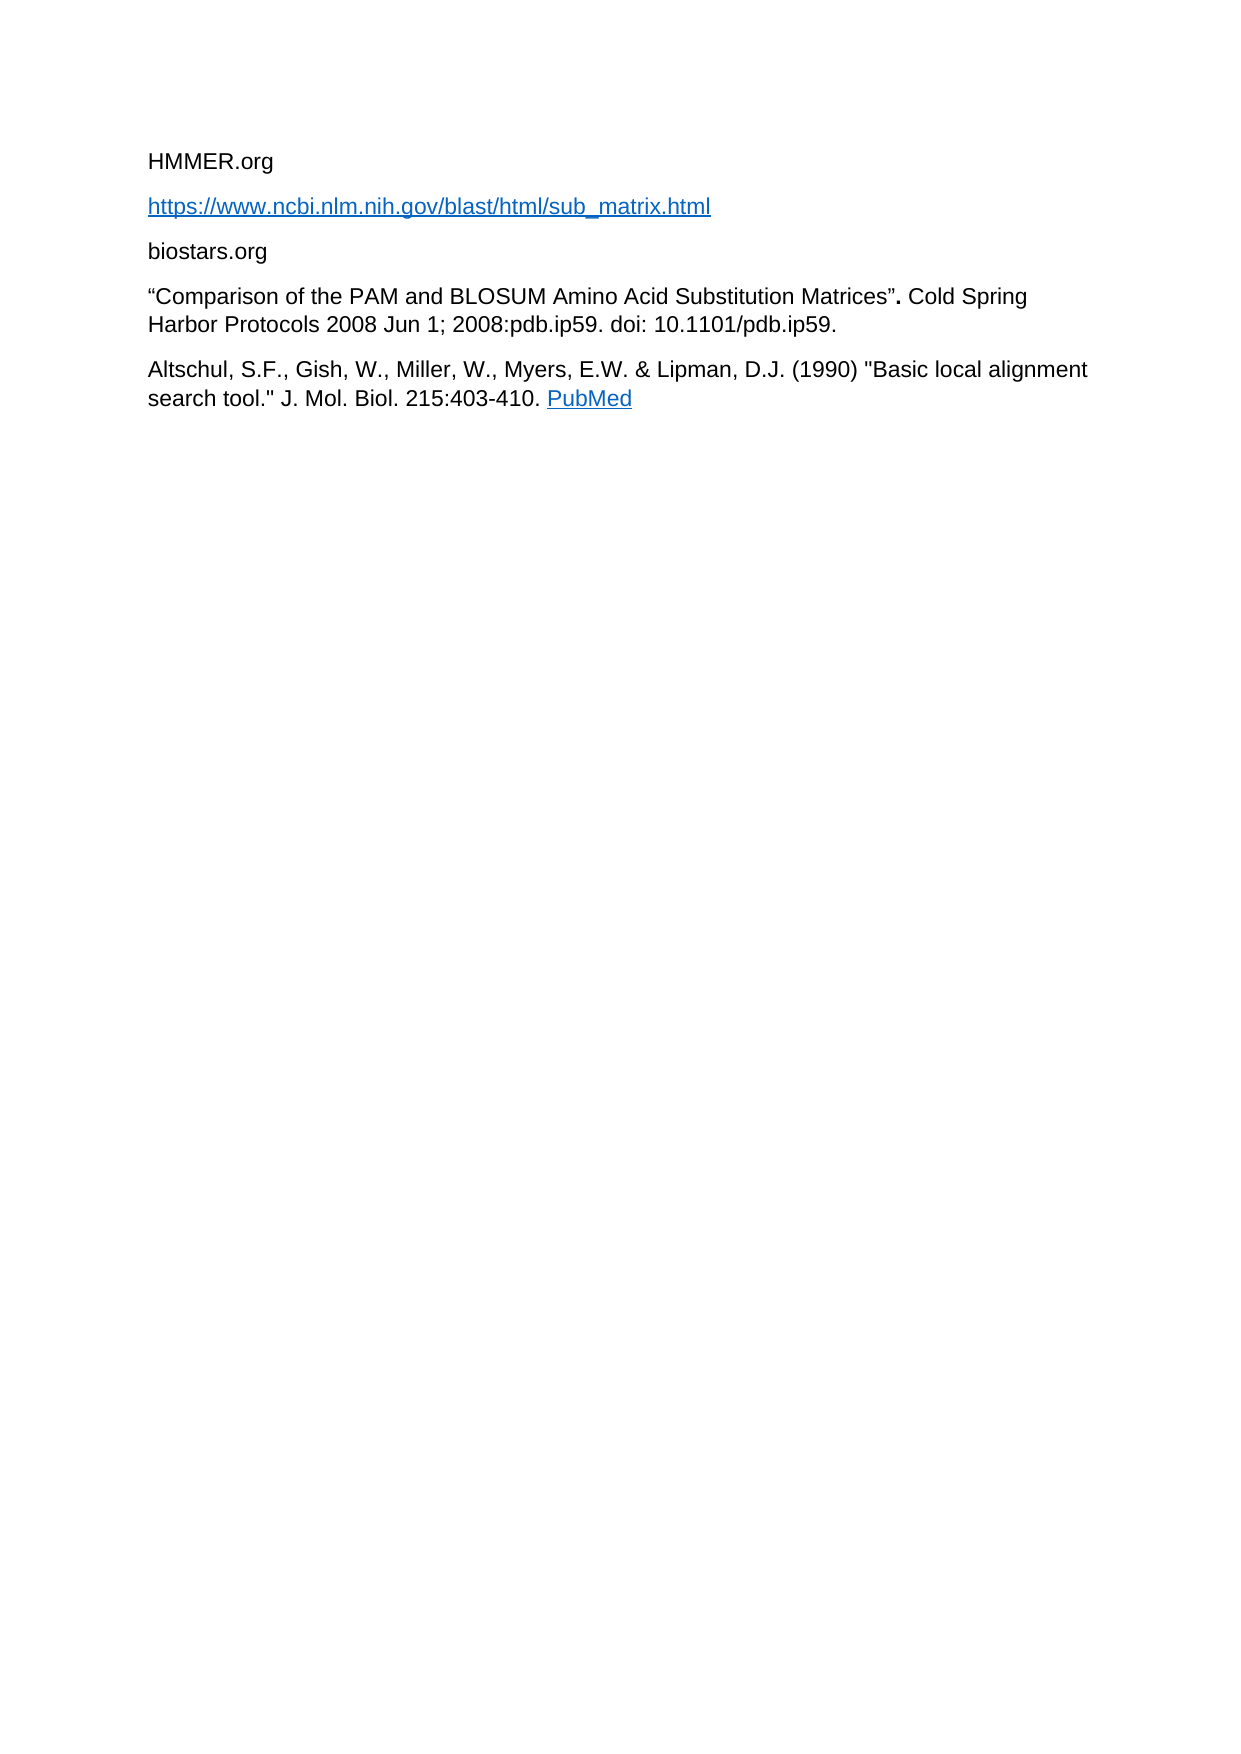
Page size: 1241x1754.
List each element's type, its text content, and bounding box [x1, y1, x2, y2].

text HMMER.org [148, 148, 1093, 174]
text “Comparison of the PAM and BLOSUM Amino Acid Substitution Matrices”. Cold Spring Harbor Protocols 2008 Jun 1; 2008:pdb.ip59. doi: 10.1101/pdb.ip59. [148, 283, 1093, 338]
text Altschul, S.F., Gish, W., Miller, W., Myers, E.W. & Lipman, D.J. (1990) "Basic local alignment search tool." J. Mol. Biol. 215:403-410. PubMed [148, 356, 1093, 411]
text https://www.ncbi.nlm.nih.gov/blast/html/sub_matrix.html [148, 193, 1093, 219]
text biostars.org [148, 238, 1093, 264]
